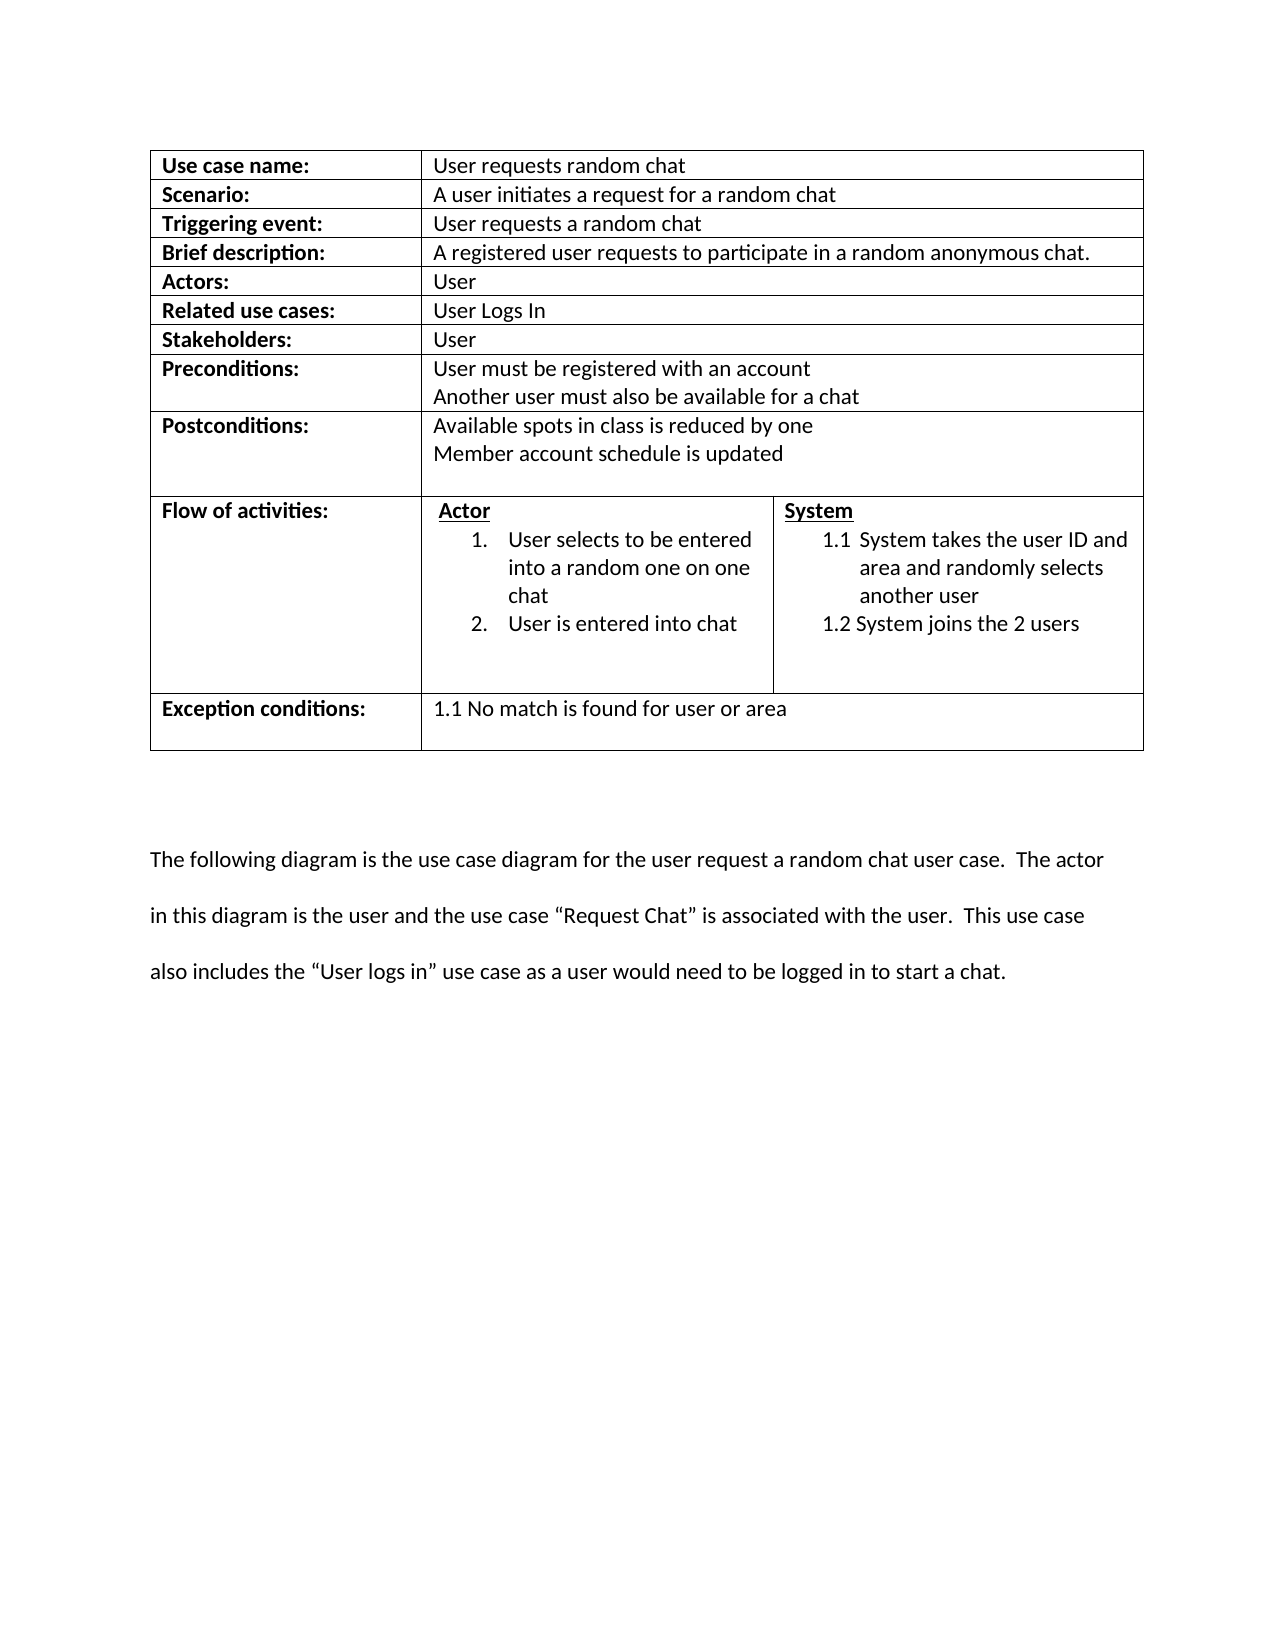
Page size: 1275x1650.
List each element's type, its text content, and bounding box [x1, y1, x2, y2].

table_cell User must be registered with an account Another user must also be available for a chat [422, 355, 1143, 411]
table_cell 1.1 No match is found for user or area [422, 694, 1143, 750]
table_cell User Logs In [422, 296, 1143, 324]
table_header Use case name: [151, 151, 421, 179]
table_cell Postconditions: [151, 412, 421, 496]
table_cell User [422, 267, 1143, 295]
table_cell System System takes the user ID and area and randomly selects another user 1.2 System joins the 2 users [774, 497, 1143, 693]
table_cell Brief description: [151, 238, 421, 266]
table_cell User requests a random chat [422, 209, 1143, 237]
text The following diagram is the use case diagram for the user request a random chat user case. The actor in this diagram is the user and the use case “Request Chat” is associated with the user. This use case also includes the “User logs in” use case as a user would need to be logged in to start a chat. [150, 845, 1125, 985]
table_cell A user initiates a request for a random chat [422, 180, 1143, 208]
table_cell Exception conditions: [151, 694, 421, 750]
table_cell Triggering event: [151, 209, 421, 237]
table_cell Actors: [151, 267, 421, 295]
table_cell Available spots in class is reduced by one Member account schedule is updated [422, 412, 1143, 496]
table_cell A registered user requests to participate in a random anonymous chat. [422, 238, 1143, 266]
table_cell User [422, 325, 1143, 353]
table_cell Related use cases: [151, 296, 421, 324]
table_header User requests random chat [422, 151, 1143, 179]
table_cell Preconditions: [151, 355, 421, 411]
table_cell Scenario: [151, 180, 421, 208]
table_cell Actor User selects to be entered into a random one on one chat User is entered into chat [422, 497, 773, 693]
table_cell Stakeholders: [151, 325, 421, 353]
table_cell Flow of activities: [151, 497, 421, 693]
